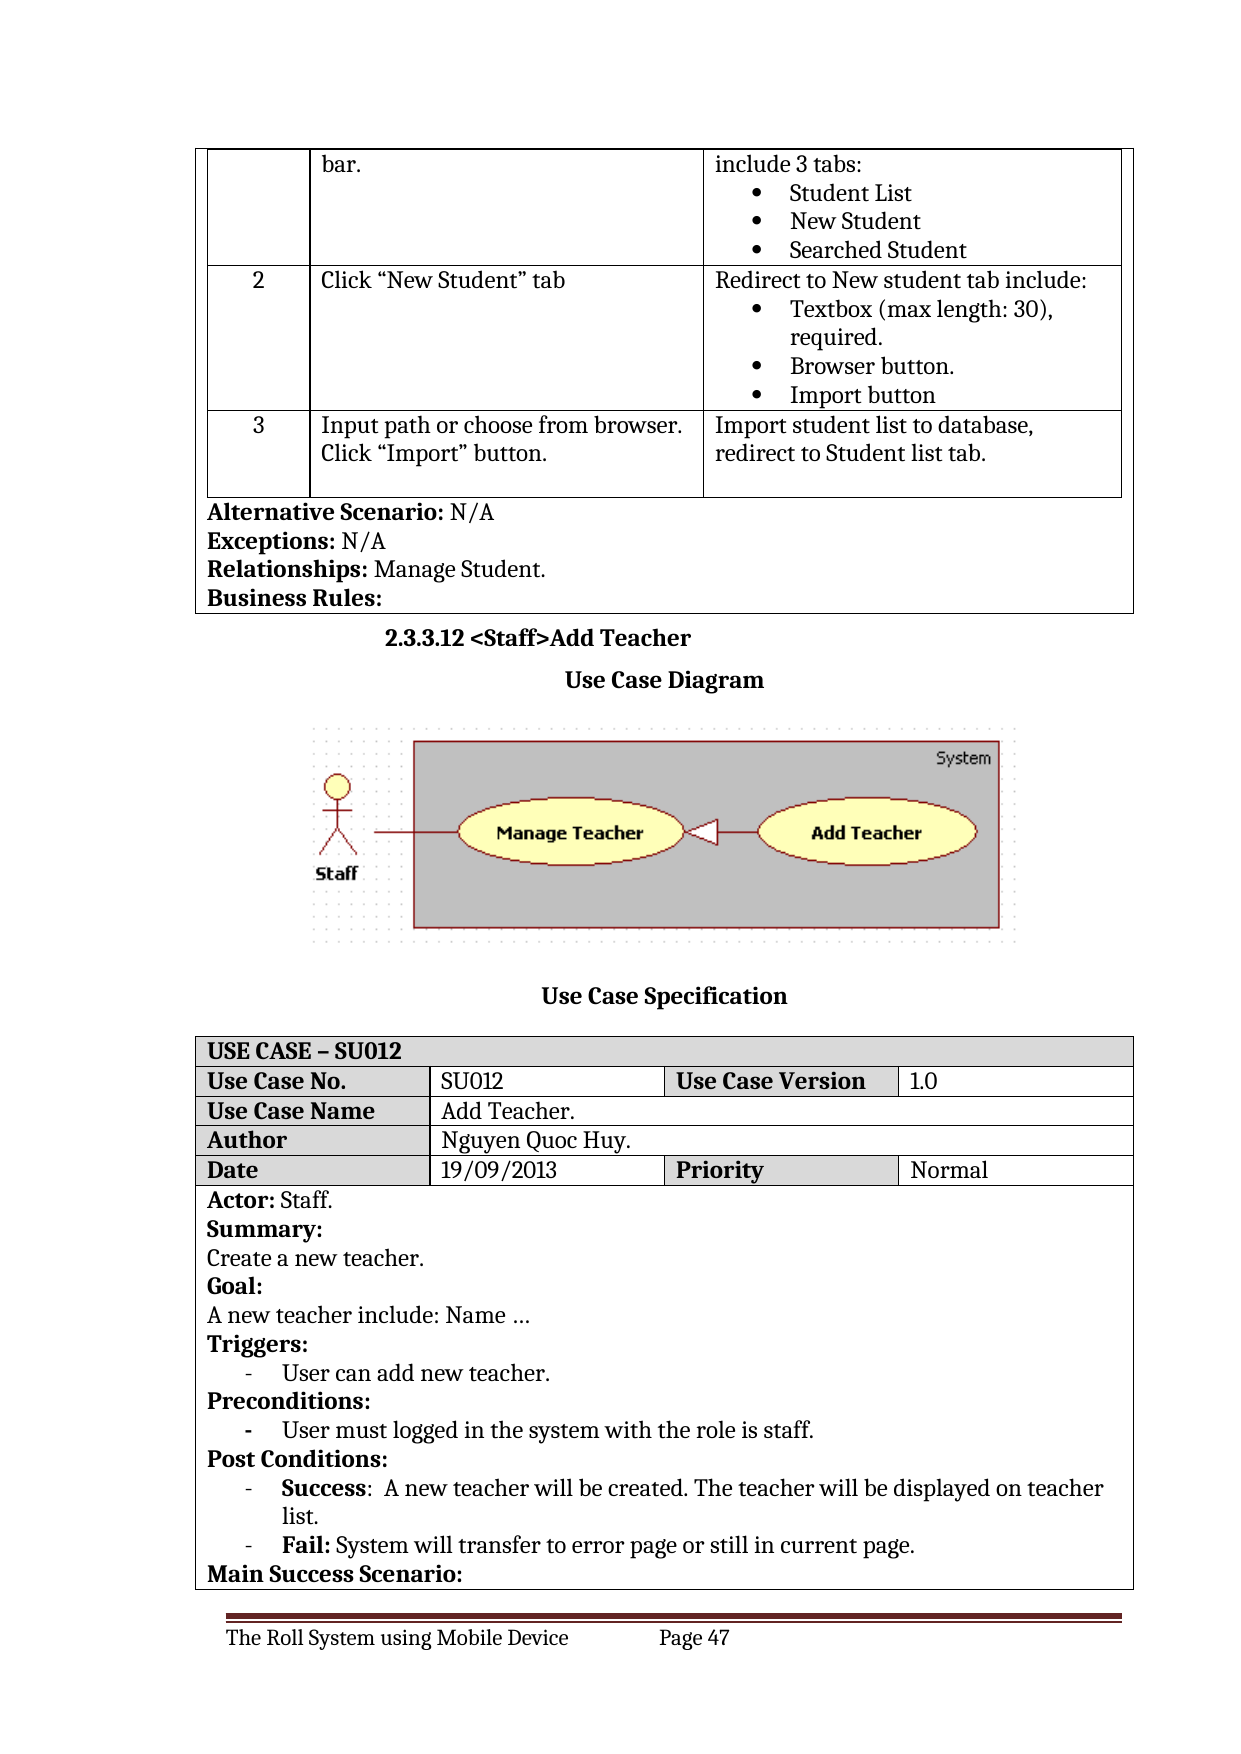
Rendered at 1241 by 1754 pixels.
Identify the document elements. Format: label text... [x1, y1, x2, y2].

subtitle Use Case Specification [207, 982, 1122, 1011]
table_cell Date [196, 1156, 429, 1185]
table_cell 1.0 [899, 1067, 1133, 1096]
table_cell Nguyen Quoc Huy. [431, 1126, 1133, 1155]
table_cell Use Case Version [665, 1067, 898, 1096]
subtitle <Staff>Add Teacher [385, 624, 1122, 653]
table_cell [196, 1186, 1133, 1588]
table_header USE CASE – SU012 [196, 1037, 1133, 1066]
table_cell Author [196, 1126, 429, 1155]
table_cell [196, 149, 1133, 613]
table_cell 19/09/2013 [431, 1156, 664, 1185]
table_cell Add Teacher. [431, 1097, 1133, 1125]
table_cell Use Case No. [196, 1067, 429, 1096]
table_cell SU012 [431, 1067, 664, 1096]
table_cell Priority [665, 1156, 898, 1185]
table_cell Normal [899, 1156, 1133, 1185]
table_cell Use Case Name [196, 1097, 429, 1125]
subtitle Use Case Diagram [207, 666, 1122, 694]
picture [304, 719, 1025, 957]
